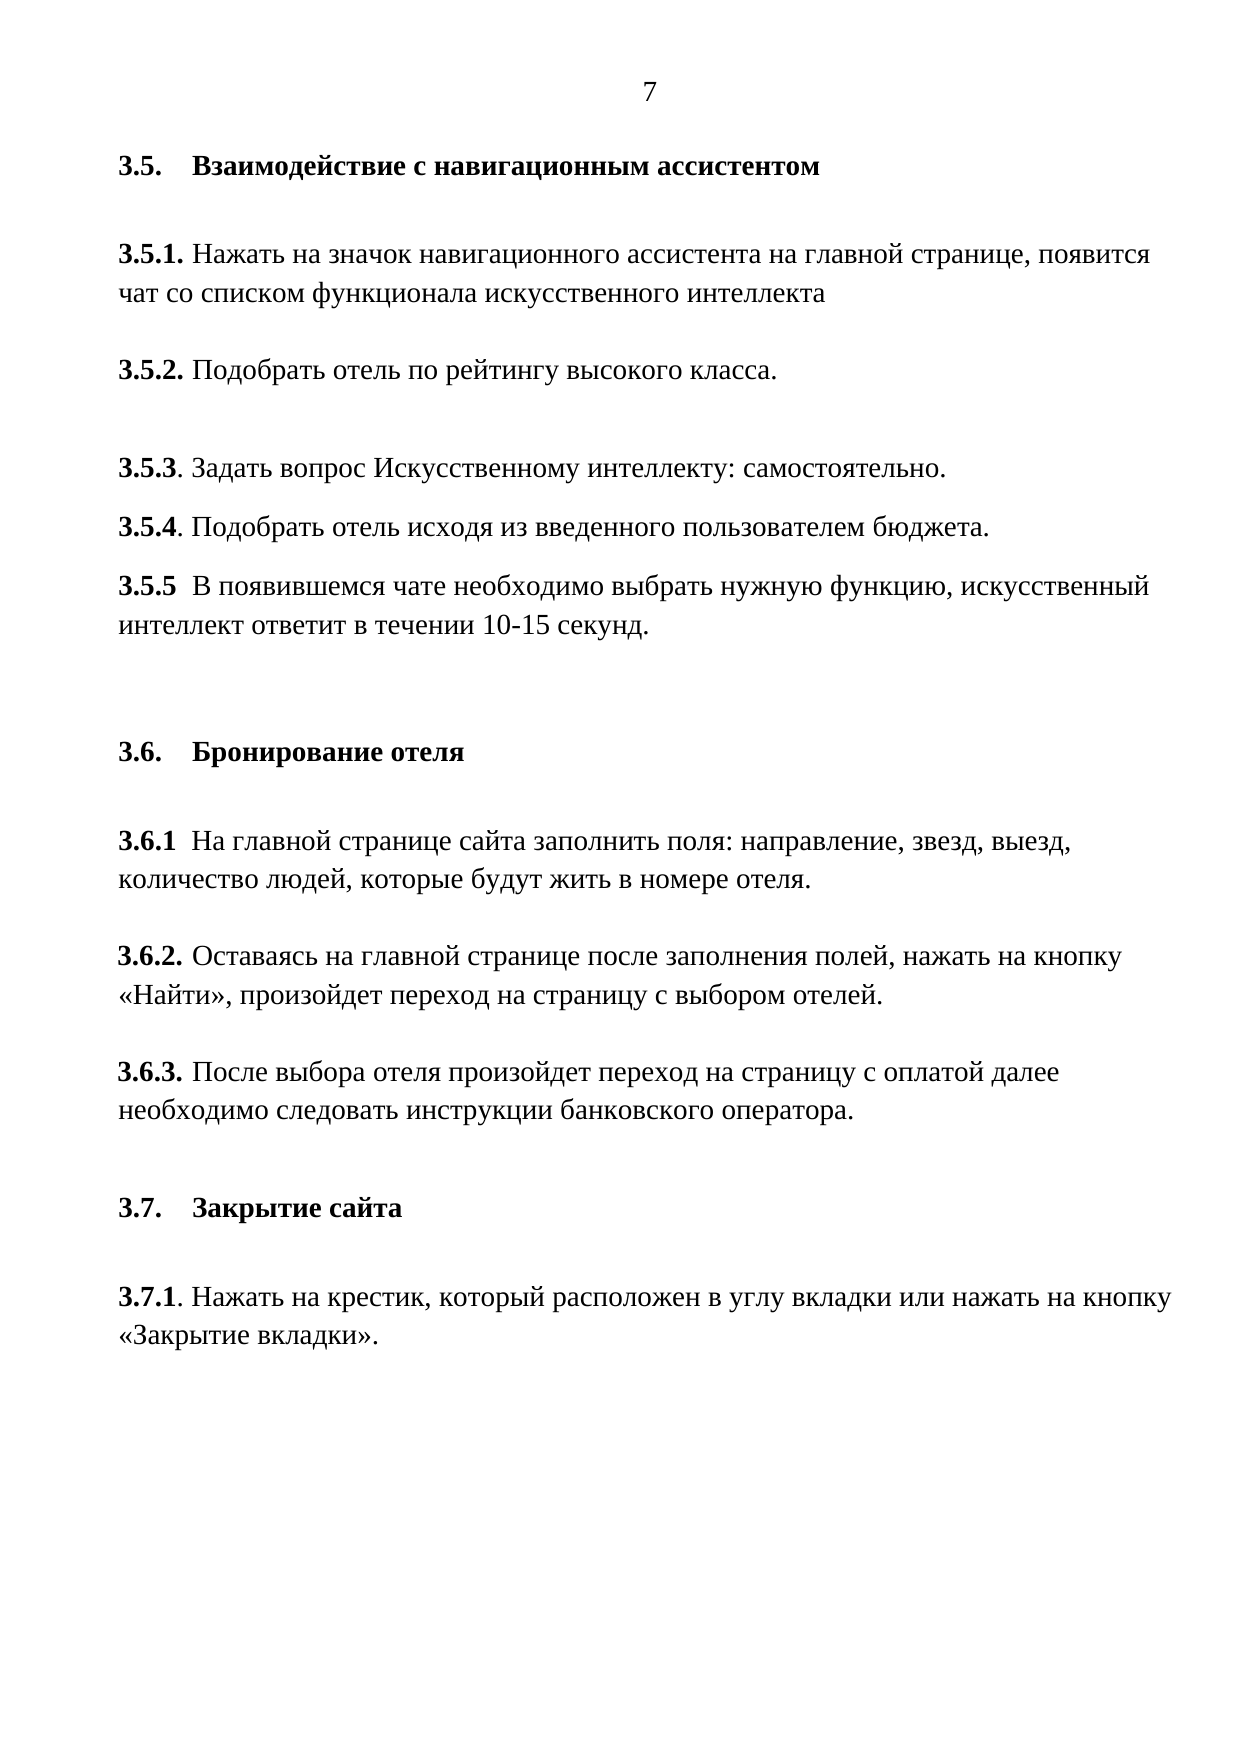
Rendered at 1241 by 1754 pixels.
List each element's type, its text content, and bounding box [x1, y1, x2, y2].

list Закрытие сайта [118, 1190, 1181, 1224]
list Взаимодействие с навигационным ассистентом [118, 148, 1181, 181]
list В появившемся чате необходимо выбрать нужную функцию, искусственный интеллект ответит в течении 10-15 секунд. [118, 568, 1181, 641]
list 3.7.1. Нажать на крестик, который расположен в углу вкладки или нажать на кнопку «Закрытие вкладки». [118, 1279, 1181, 1351]
text 3.5.3. Задать вопрос Искусственному интеллекту: самостоятельно. [118, 450, 1181, 483]
list 3.6.1 На главной странице сайта заполнить поля: направление, звезд, выезд, количество людей, которые будут жить в номере отеля. [118, 823, 1181, 895]
text 3.5.4. Подобрать отель исходя из введенного пользователем бюджета. [118, 509, 1181, 543]
list Бронирование отеля [118, 734, 1181, 768]
list Подобрать отель по рейтингу высокого класса. [118, 352, 1181, 385]
list Нажать на значок навигационного ассистента на главной странице, появится чат со списком функционала искусственного интеллекта [118, 236, 1181, 308]
list Оставаясь на главной странице после заполнения полей, нажать на кнопку «Найти», произойдет переход на страницу с выбором отелей. [117, 938, 1181, 1010]
list После выбора отеля произойдет переход на страницу с оплатой далее необходимо следовать инструкции банковского оператора. [117, 1054, 1181, 1126]
